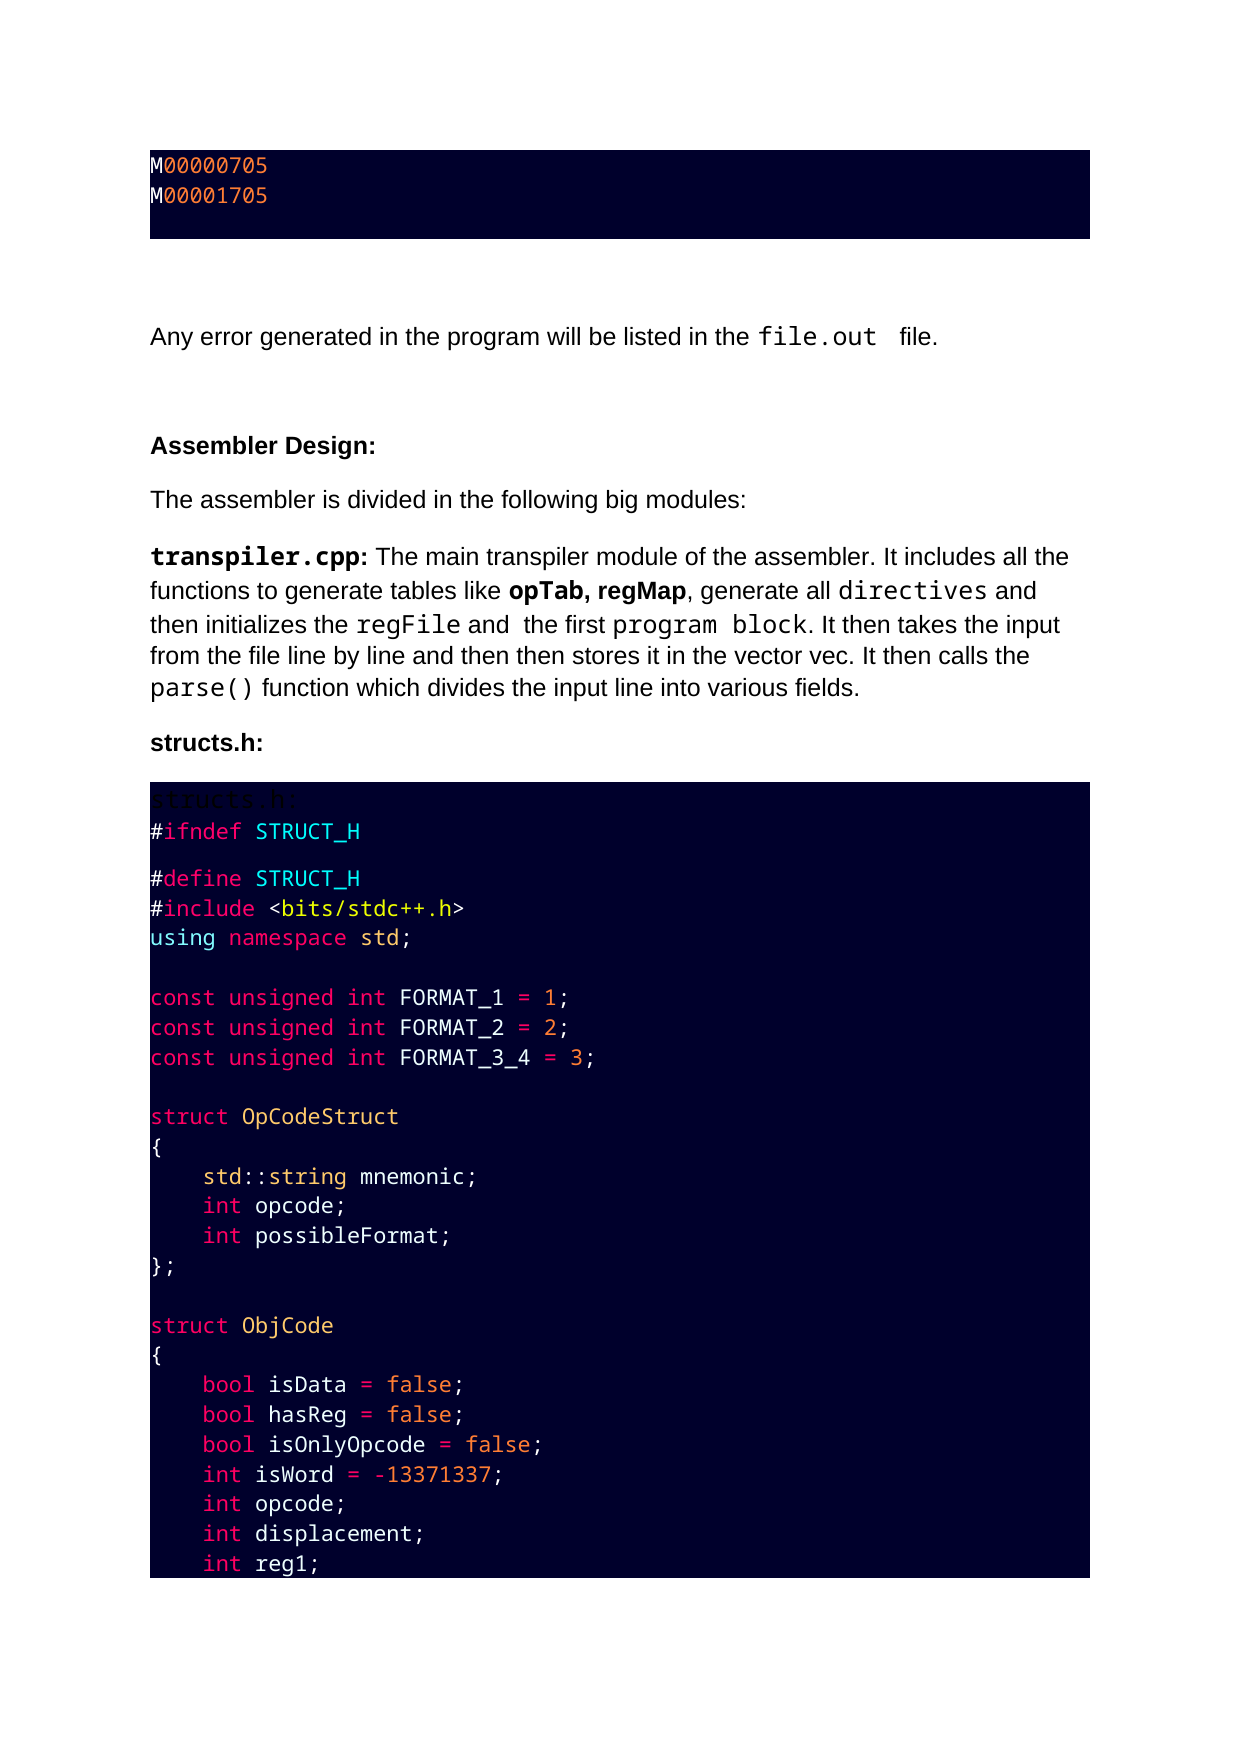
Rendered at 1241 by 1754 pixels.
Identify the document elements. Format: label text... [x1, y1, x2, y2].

text bool isOnlyOpcode = false; [150, 1429, 1090, 1458]
text using namespace std; [150, 922, 1090, 952]
text M00000705 [150, 150, 1090, 180]
text int displacement; [150, 1518, 1090, 1548]
text #define STRUCT_H [150, 863, 1090, 892]
text Assembler Design: [150, 431, 1090, 460]
text structs.h: [150, 728, 1090, 757]
text #include <bits/stdc++.h> [150, 892, 1090, 922]
text int opcode; [150, 1488, 1090, 1518]
text struct OpCodeStruct [150, 1101, 1090, 1131]
text const unsigned int FORMAT_2 = 2; [150, 1012, 1090, 1041]
text transpiler.cpp: The main transpiler module of the assembler. It includes all the functions to generate tables like opTab, regMap, generate all directives and then initializes the regFile and the first program block. It then takes the input from the file line by line and then then stores it in the vector vec. It then calls the parse() function which divides the input line into various fields. [150, 538, 1090, 703]
text Any error generated in the program will be listed in the file.out file. [150, 318, 1090, 352]
text int opcode; [150, 1190, 1090, 1220]
text }; [150, 1250, 1090, 1280]
text structs.h: #ifndef STRUCT_H [150, 782, 1090, 846]
text bool isData = false; [150, 1369, 1090, 1399]
text M00001705 [150, 180, 1090, 209]
text The assembler is divided in the following big modules: [150, 485, 1090, 513]
text { [150, 1339, 1090, 1369]
text int possibleFormat; [150, 1220, 1090, 1250]
text { [150, 1131, 1090, 1161]
text const unsigned int FORMAT_1 = 1; [150, 982, 1090, 1012]
text struct ObjCode [150, 1309, 1090, 1339]
text int reg1; [150, 1548, 1090, 1578]
text int isWord = -13371337; [150, 1458, 1090, 1488]
text bool hasReg = false; [150, 1399, 1090, 1429]
text std::string mnemonic; [150, 1161, 1090, 1190]
text const unsigned int FORMAT_3_4 = 3; [150, 1041, 1090, 1071]
